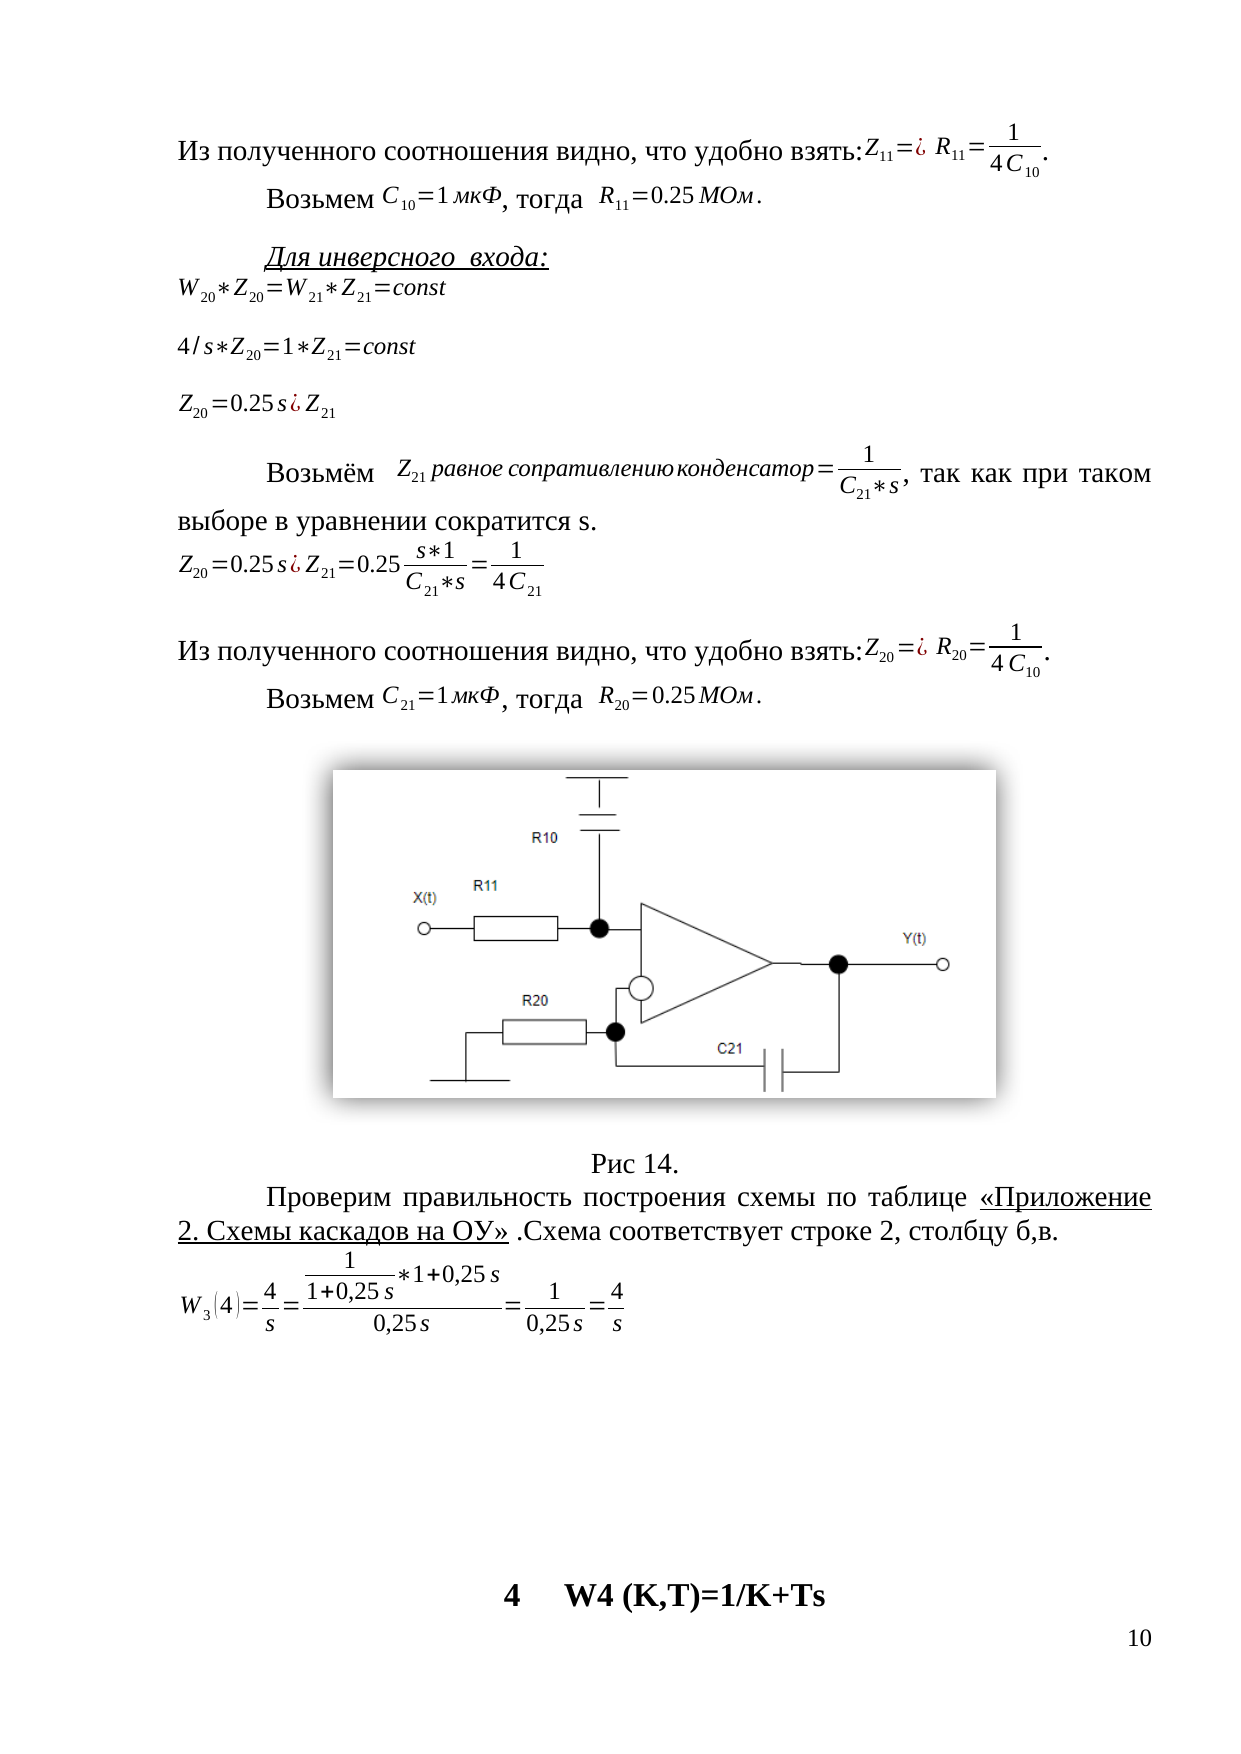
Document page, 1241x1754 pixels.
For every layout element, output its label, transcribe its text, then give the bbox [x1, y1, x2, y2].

text Из полученного соотношения видно, что удобно взять: . [177, 618, 1152, 681]
picture [333, 770, 996, 1098]
text Из полученного соотношения видно, что удобно взять: . [177, 118, 1152, 181]
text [177, 440, 1152, 537]
text Возьмем , тогда [177, 681, 1152, 714]
text Для инверсного входа: [177, 239, 1152, 273]
subtitle W4 (K,T)=1/K+Ts [177, 1575, 1152, 1614]
text Возьмем , тогда [177, 181, 1152, 214]
text Проверим правильность построения схемы по таблице «Приложение 2. Схемы каскадов на ОУ» .Схема соответствует строке 2, столбцу б,в. [177, 1179, 1152, 1247]
